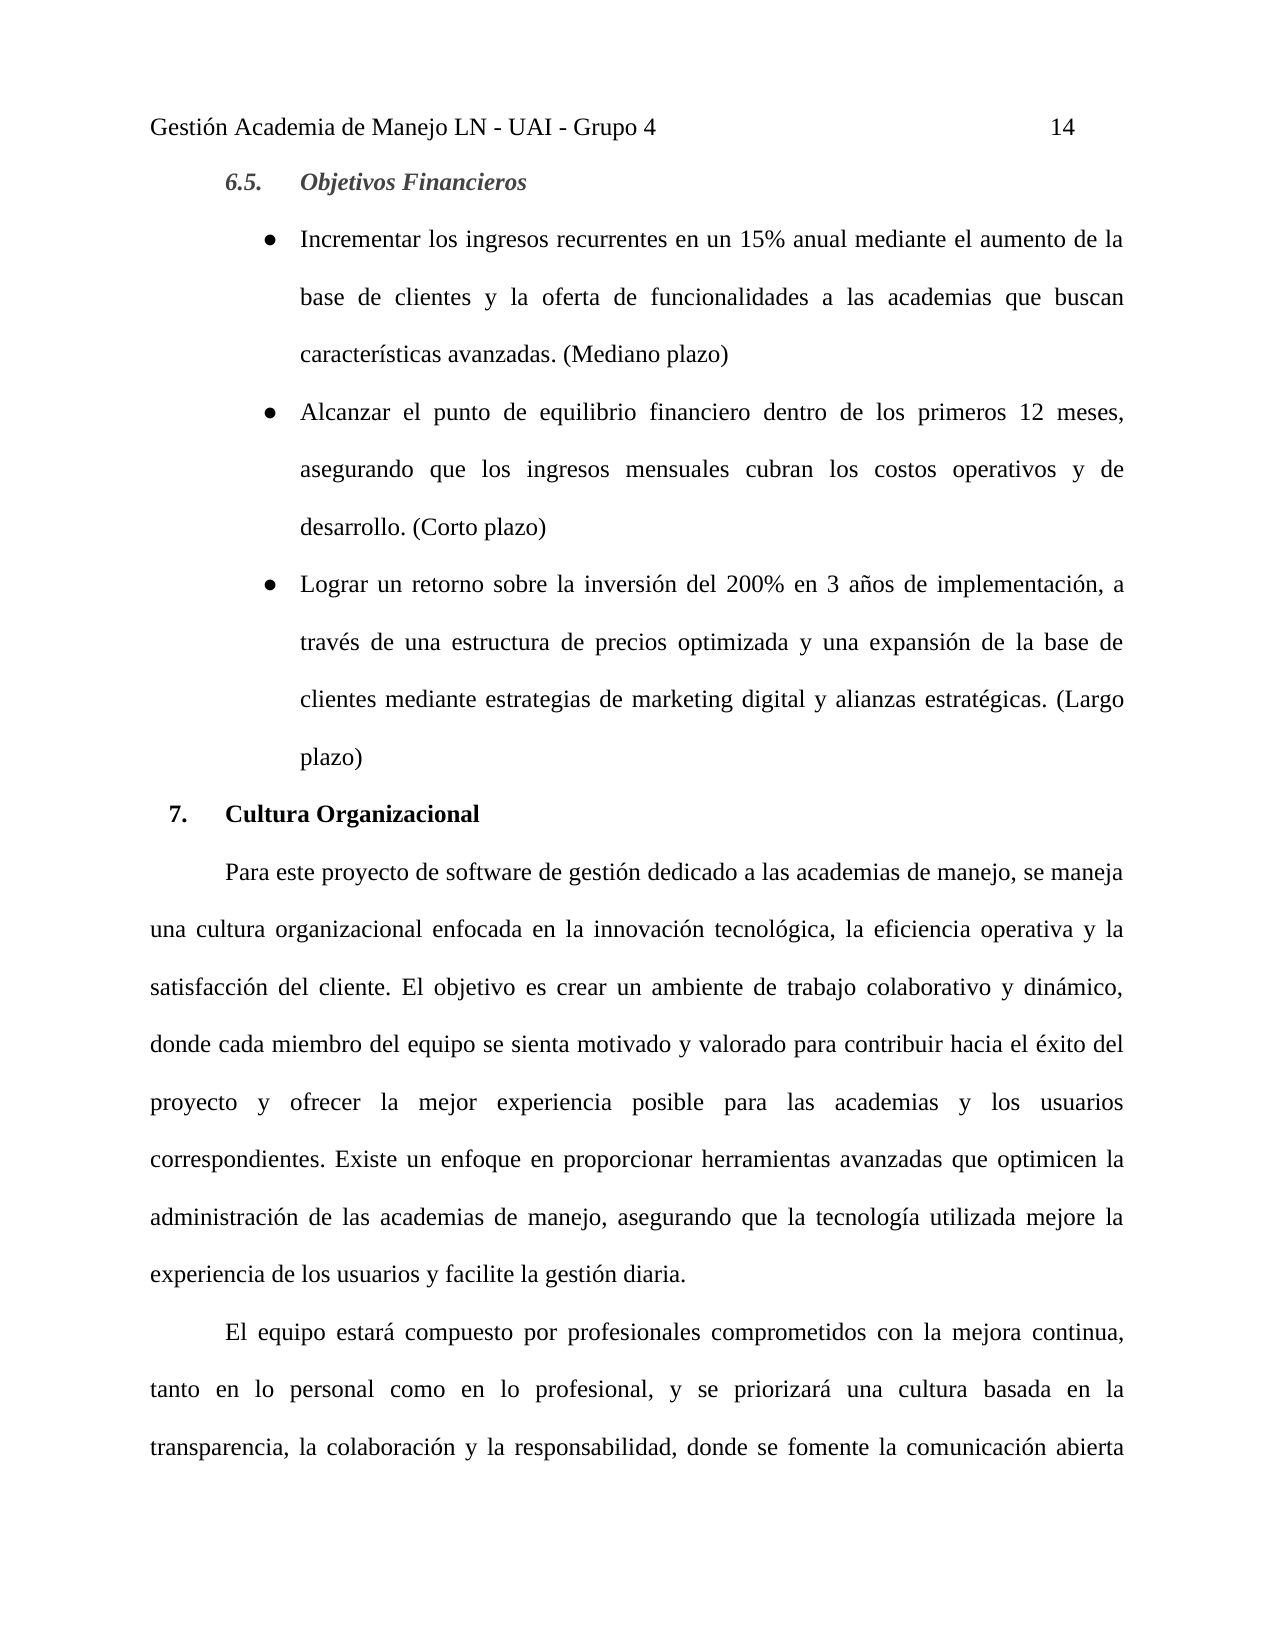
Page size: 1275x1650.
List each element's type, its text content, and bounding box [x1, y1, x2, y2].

text Para este proyecto de software de gestión dedicado a las academias de manejo, se maneja una cultura organizacional enfocada en la innovación tecnológica, la eficiencia operativa y la satisfacción del cliente. El objetivo es crear un ambiente de trabajo colaborativo y dinámico, donde cada miembro del equipo se sienta motivado y valorado para contribuir hacia el éxito del proyecto y ofrecer la mejor experiencia posible para las academias y los usuarios correspondientes. Existe un enfoque en proporcionar herramientas avanzadas que optimicen la administración de las academias de manejo, asegurando que la tecnología utilizada mejore la experiencia de los usuarios y facilite la gestión diaria. [150, 857, 1125, 1288]
list Incrementar los ingresos recurrentes en un 15% anual mediante el aumento de la base de clientes y la oferta de funcionalidades a las academias que buscan características avanzadas. (Mediano plazo) [262, 224, 1125, 368]
subtitle Cultura Organizacional [187, 799, 1125, 828]
list Lograr un retorno sobre la inversión del 200% en 3 años de implementación, a través de una estructura de precios optimizada y una expansión de la base de clientes mediante estrategias de marketing digital y alianzas estratégicas. (Largo plazo) [262, 569, 1125, 771]
subtitle Objetivos Financieros [262, 167, 1125, 196]
list Alcanzar el punto de equilibrio financiero dentro de los primeros 12 meses, asegurando que los ingresos mensuales cubran los costos operativos y de desarrollo. (Corto plazo) [262, 397, 1125, 541]
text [150, 1317, 1125, 1461]
